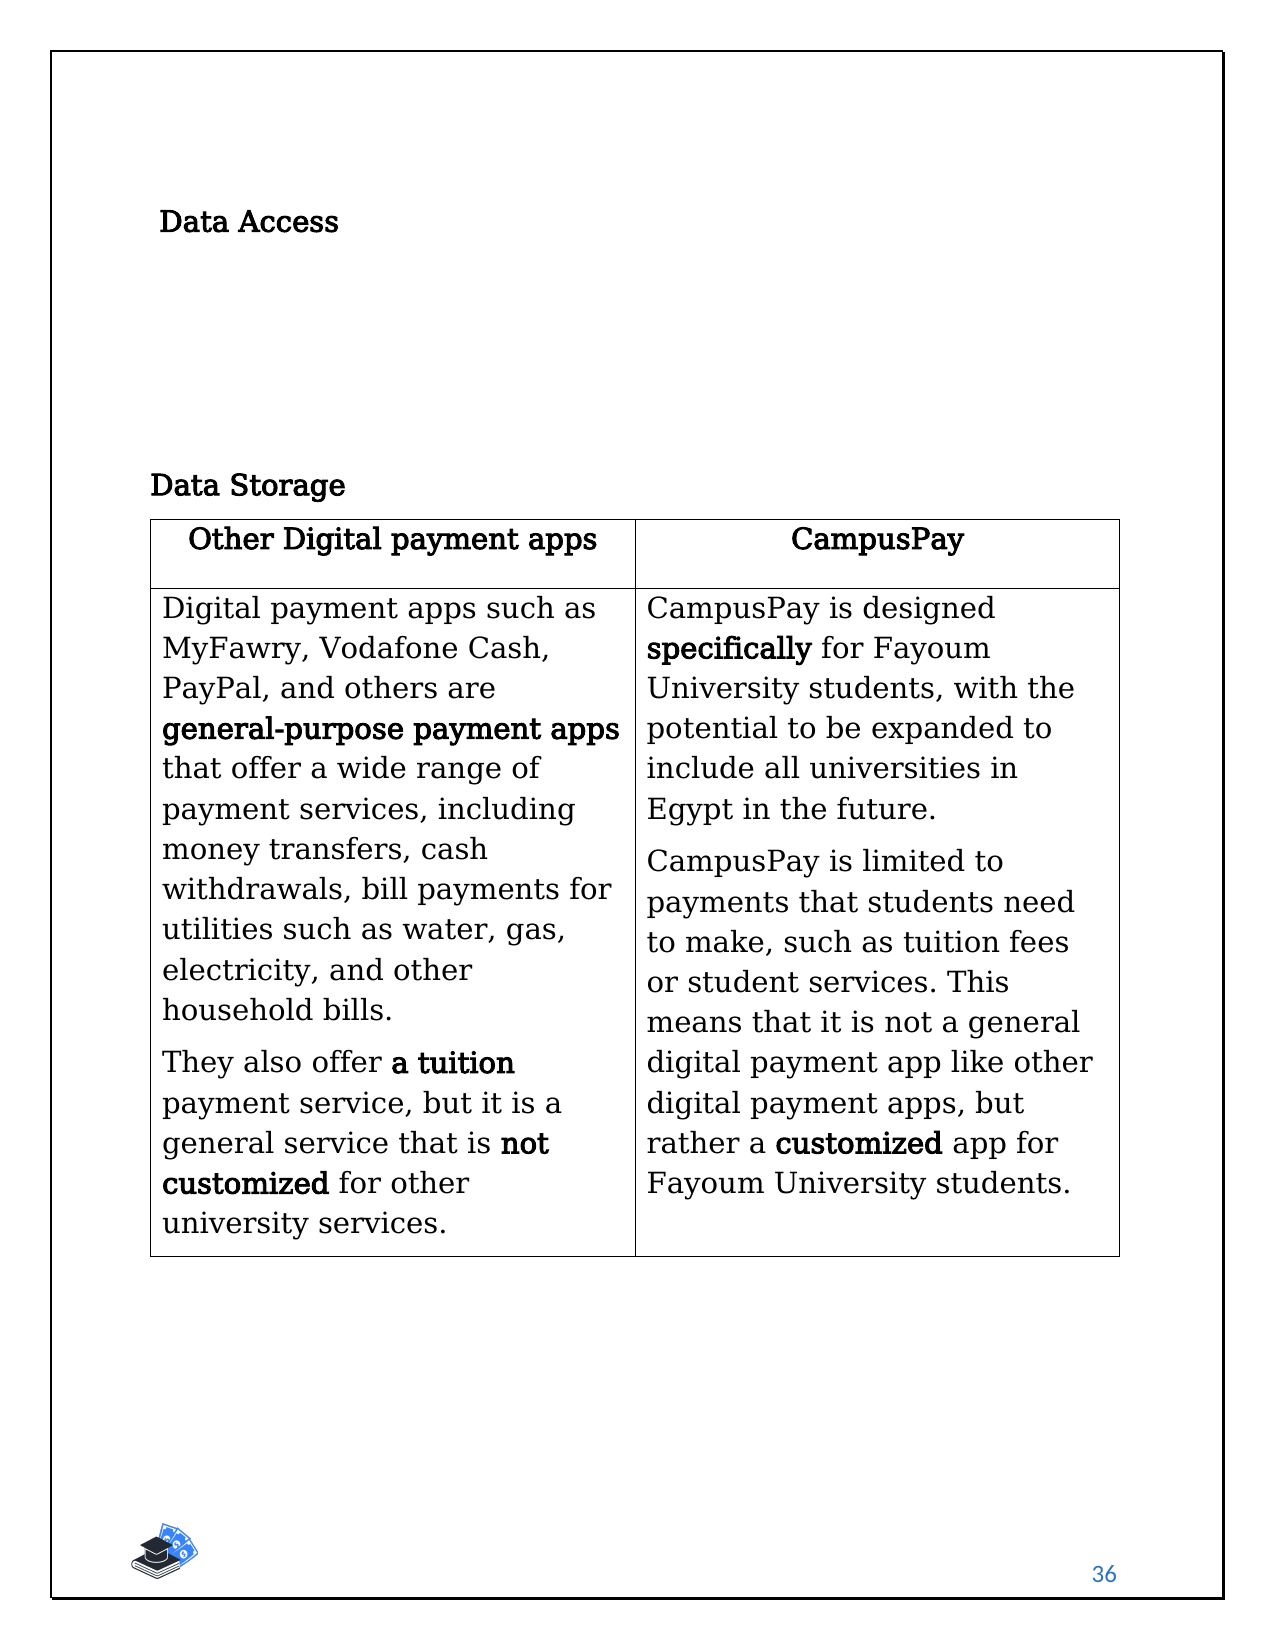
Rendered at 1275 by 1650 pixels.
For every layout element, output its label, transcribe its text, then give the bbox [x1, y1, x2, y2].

text Data Storage [150, 466, 1123, 501]
text Data Access [150, 203, 1123, 238]
table_header Other Digital payment apps [151, 520, 635, 588]
picture [131, 1523, 198, 1579]
table_header CampusPay [636, 520, 1119, 588]
